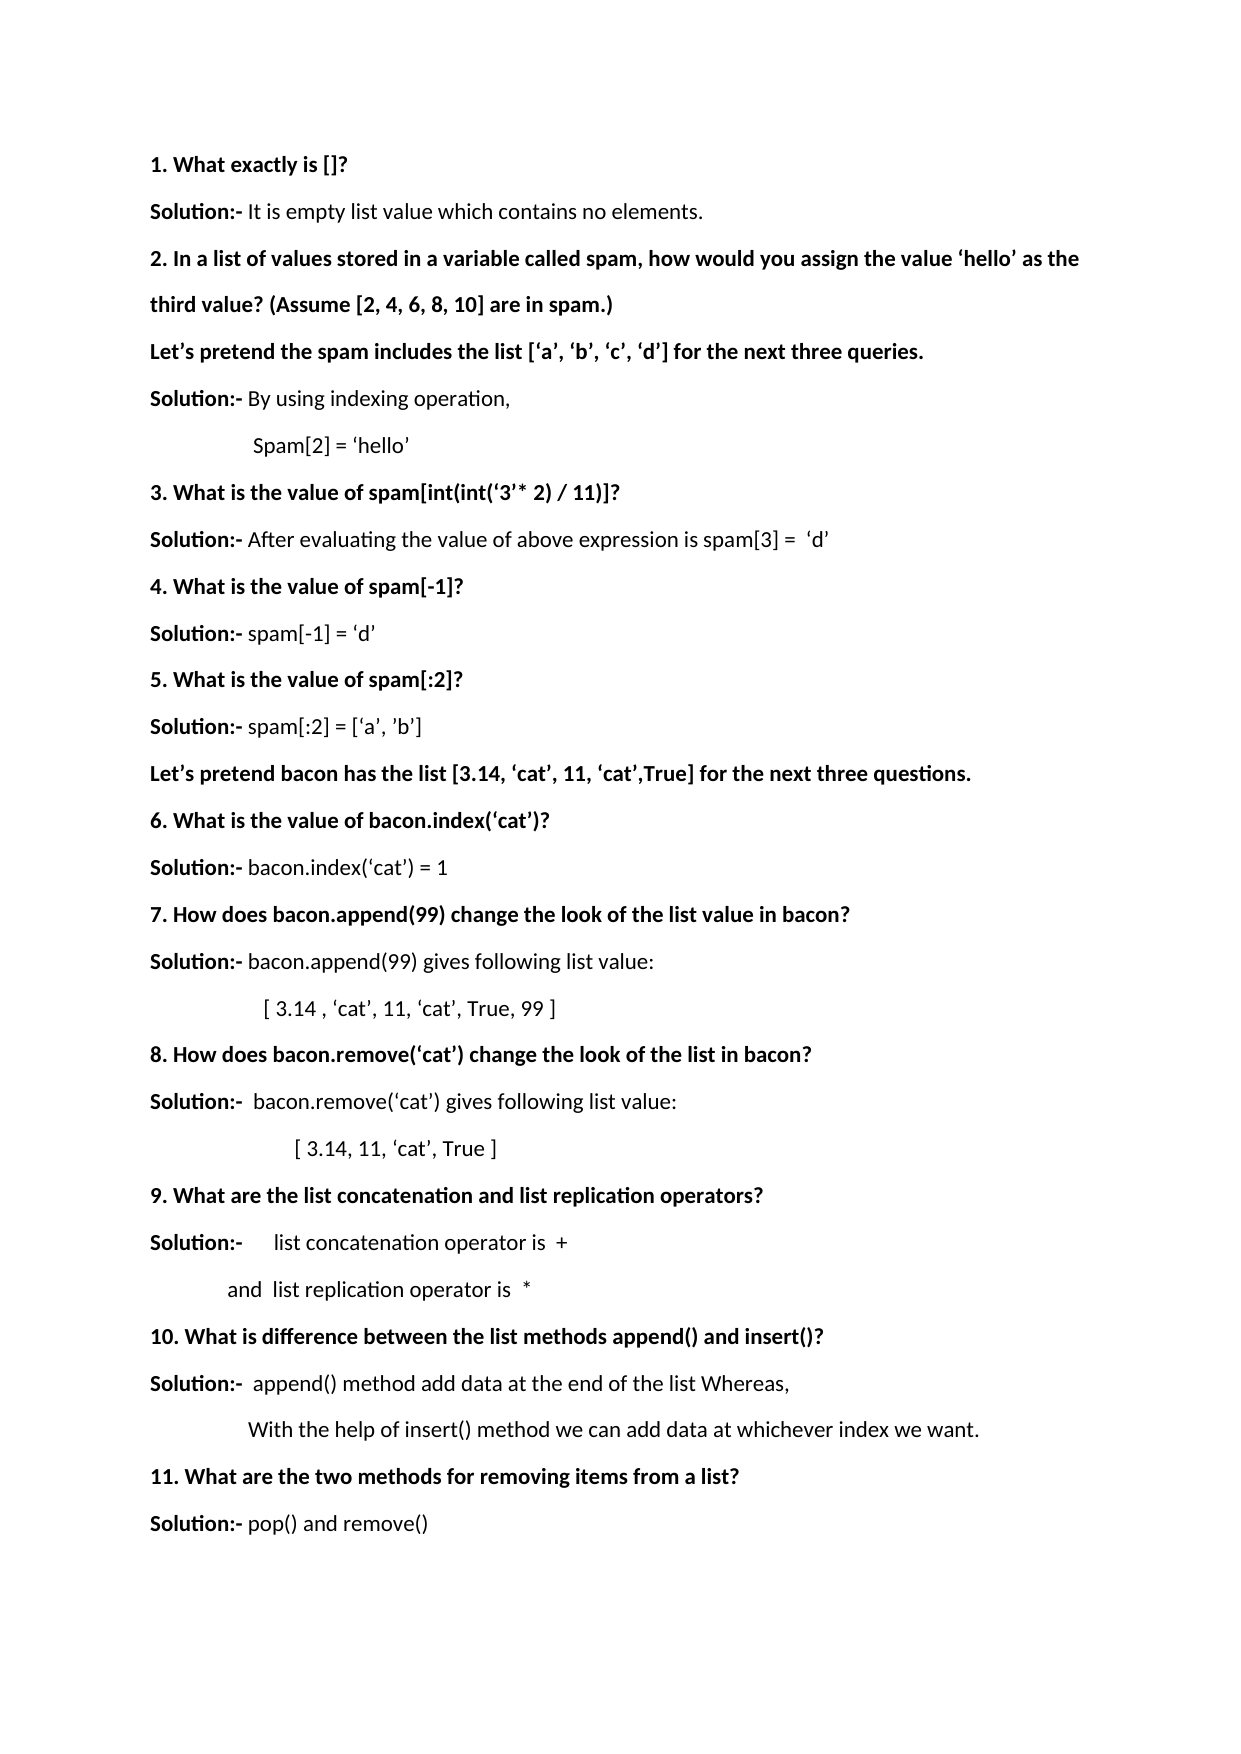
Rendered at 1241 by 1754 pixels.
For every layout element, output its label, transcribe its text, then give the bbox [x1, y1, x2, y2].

text Solution:- After evaluating the value of above expression is spam[3] = ‘d’ [150, 525, 1090, 553]
text 1. What exactly is []? [150, 150, 1090, 178]
text Solution:- By using indexing operation, [150, 384, 1090, 412]
text Solution:- bacon.append(99) gives following list value: [150, 947, 1090, 975]
text With the help of insert() method we can add data at whichever index we want. [150, 1416, 1090, 1444]
text Solution:- spam[-1] = ‘d’ [150, 619, 1090, 647]
text 9. What are the list concatenation and list replication operators? [150, 1181, 1090, 1209]
text 4. What is the value of spam[-1]? [150, 572, 1090, 600]
text 2. In a list of values stored in a variable called spam, how would you assign the value ‘hello’ as the [150, 244, 1090, 272]
text Solution:- list concatenation operator is + [150, 1228, 1090, 1256]
text [ 3.14, 11, ‘cat’, True ] [150, 1134, 1090, 1162]
text 3. What is the value of spam[int(int(‘3’* 2) / 11)]? [150, 478, 1090, 506]
text Solution:- pop() and remove() [150, 1509, 1090, 1537]
text Solution:- bacon.remove(‘cat’) gives following list value: [150, 1087, 1090, 1116]
text Solution:- It is empty list value which contains no elements. [150, 197, 1090, 225]
text and list replication operator is * [150, 1275, 1090, 1303]
text 11. What are the two methods for removing items from a list? [150, 1462, 1090, 1491]
text Solution:- bacon.index(‘cat’) = 1 [150, 853, 1090, 881]
text 8. How does bacon.remove(‘cat’) change the look of the list in bacon? [150, 1041, 1090, 1069]
text Let’s pretend bacon has the list [3.14, ‘cat’, 11, ‘cat’,True] for the next three questions. [150, 759, 1090, 787]
text third value? (Assume [2, 4, 6, 8, 10] are in spam.) [150, 291, 1090, 319]
text Spam[2] = ‘hello’ [150, 431, 1090, 459]
text Solution:- spam[:2] = [‘a’, ’b’] [150, 712, 1090, 741]
text Solution:- append() method add data at the end of the list Whereas, [150, 1369, 1090, 1397]
text 7. How does bacon.append(99) change the look of the list value in bacon? [150, 900, 1090, 928]
text [ 3.14 , ‘cat’, 11, ‘cat’, True, 99 ] [150, 994, 1090, 1022]
text 5. What is the value of spam[:2]? [150, 666, 1090, 694]
text 10. What is difference between the list methods append() and insert()? [150, 1322, 1090, 1350]
text 6. What is the value of bacon.index(‘cat’)? [150, 806, 1090, 834]
text Let’s pretend the spam includes the list [‘a’, ‘b’, ‘c’, ‘d’] for the next three queries. [150, 337, 1090, 366]
